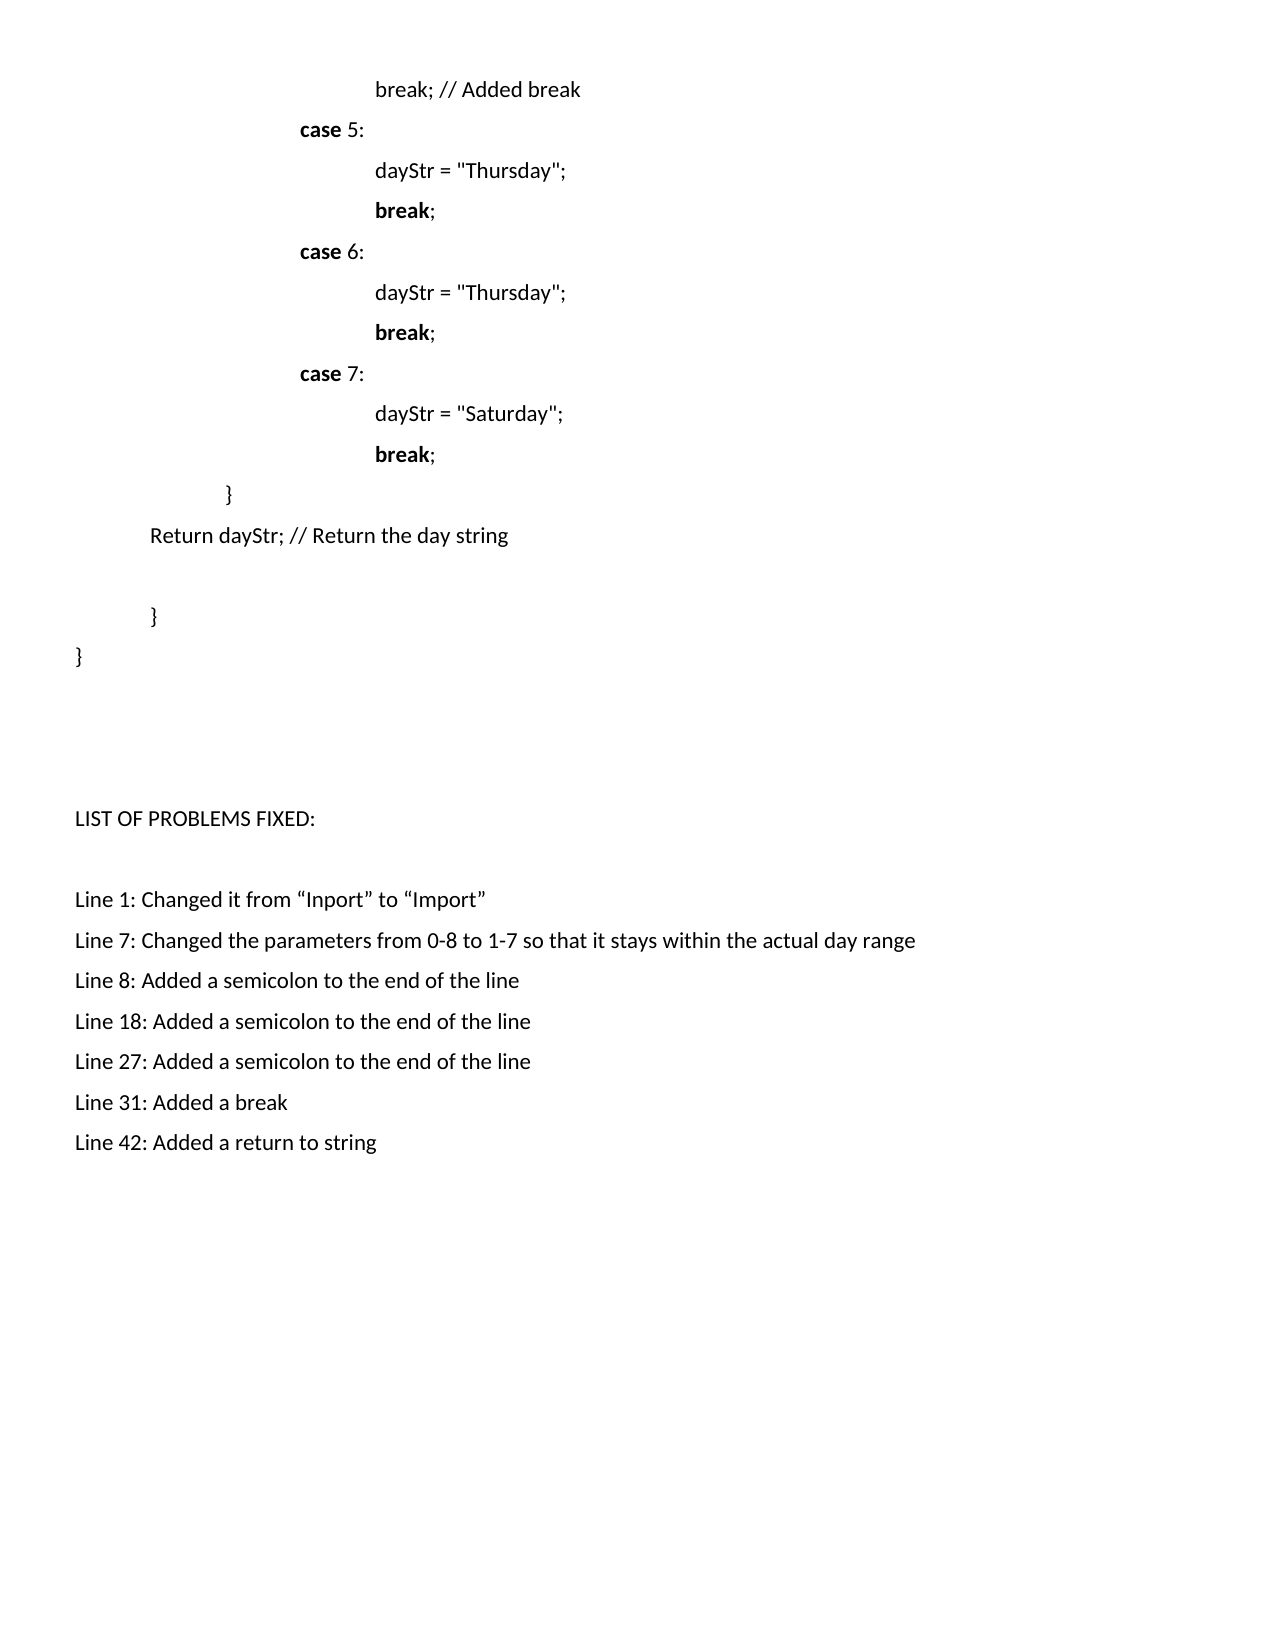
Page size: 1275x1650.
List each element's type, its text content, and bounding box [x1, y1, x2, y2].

text Line 8: Added a semicolon to the end of the line [75, 966, 1200, 994]
text } [75, 480, 1200, 508]
text Line 7: Changed the parameters from 0-8 to 1-7 so that it stays within the actual day range [75, 926, 1200, 954]
text dayStr = "Saturday"; [75, 399, 1200, 427]
text case 6: [75, 237, 1200, 265]
text Line 27: Added a semicolon to the end of the line [75, 1047, 1200, 1076]
text } [75, 642, 1200, 670]
text case 5: [75, 116, 1200, 143]
text dayStr = "Thursday"; [75, 156, 1200, 184]
text break; [75, 440, 1200, 468]
text Line 42: Added a return to string [75, 1128, 1200, 1157]
text break; [75, 318, 1200, 346]
text break; // Added break [75, 75, 1200, 103]
text Line 31: Added a break [75, 1088, 1200, 1116]
text Line 18: Added a semicolon to the end of the line [75, 1007, 1200, 1035]
text break; [75, 197, 1200, 224]
text Line 1: Changed it from “Inport” to “Import” [75, 885, 1200, 913]
text case 7: [75, 359, 1200, 387]
text dayStr = "Thursday"; [75, 278, 1200, 306]
text LIST OF PROBLEMS FIXED: [75, 804, 1200, 832]
text Return dayStr; // Return the day string [75, 521, 1200, 549]
text } [75, 602, 1200, 630]
